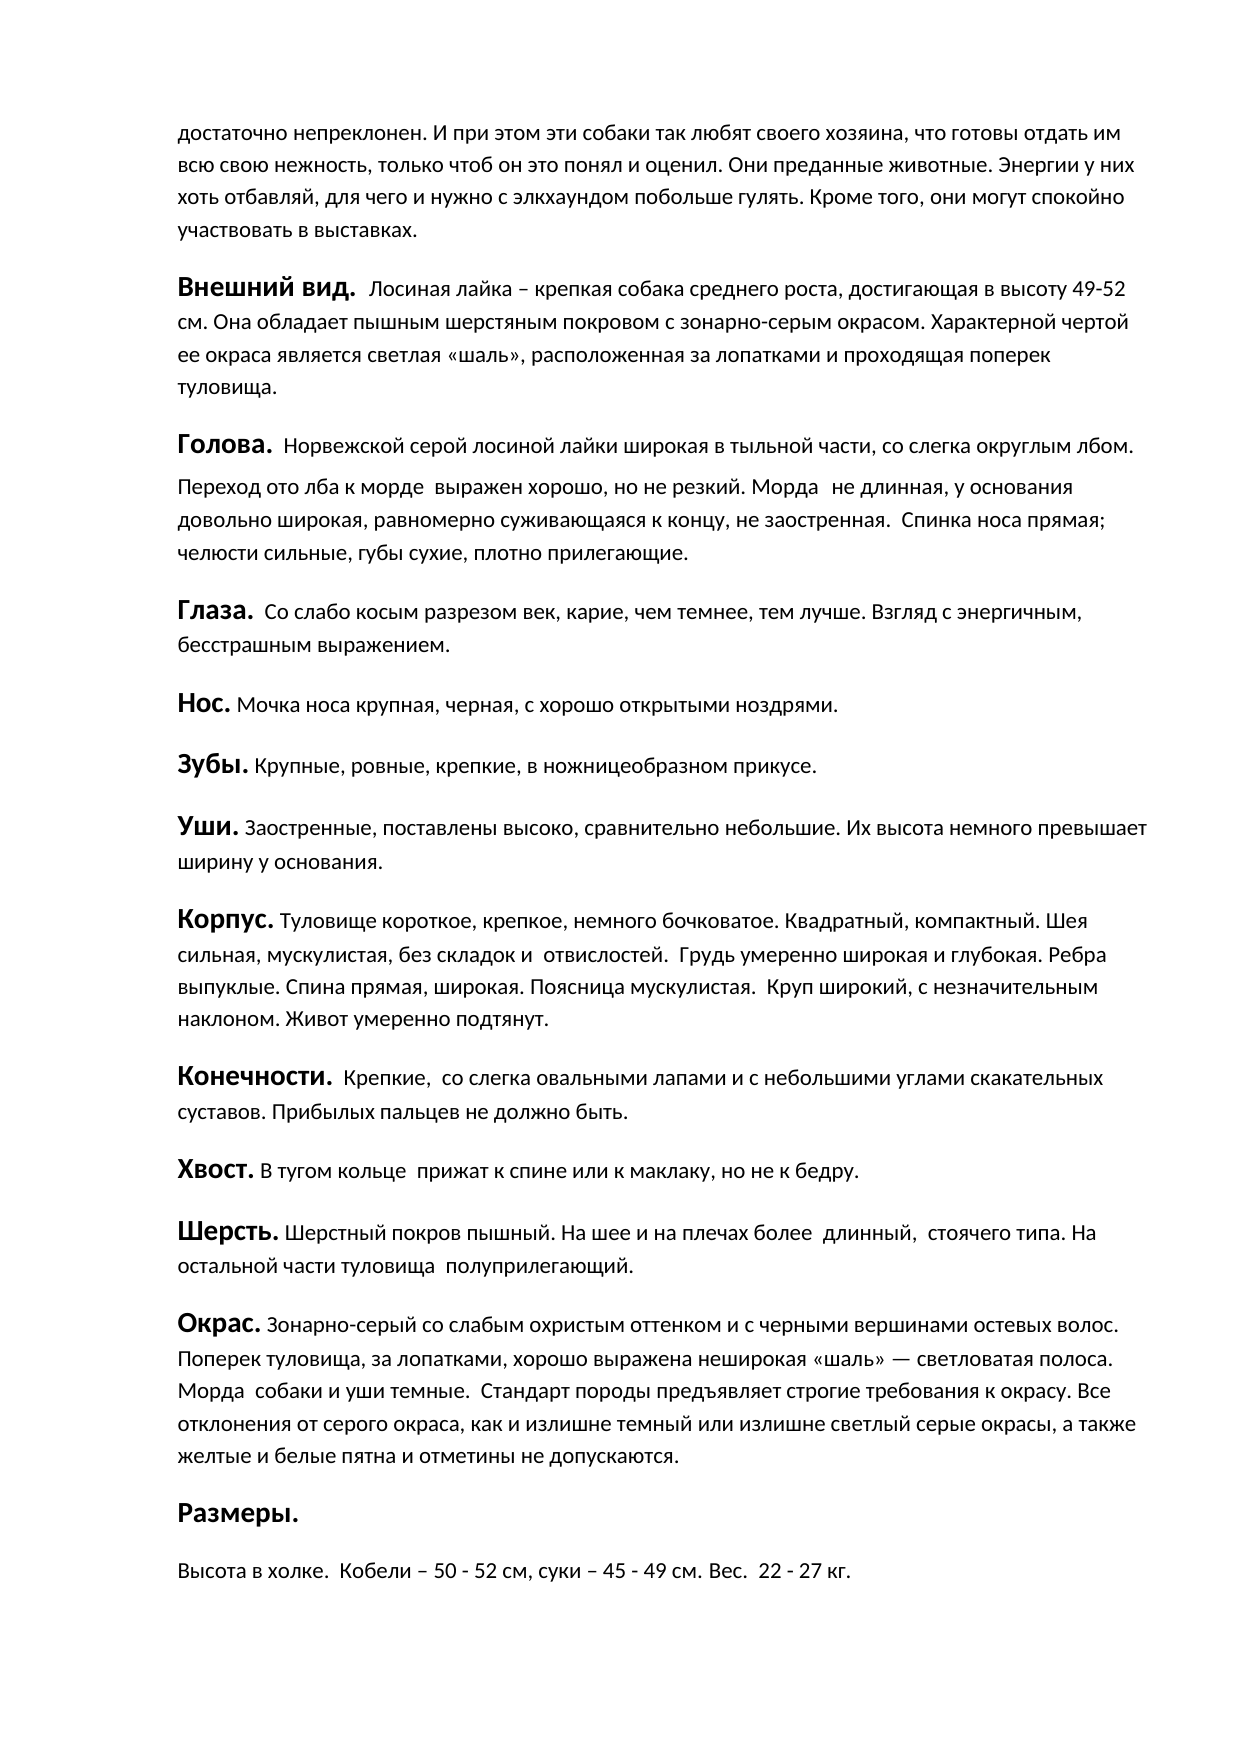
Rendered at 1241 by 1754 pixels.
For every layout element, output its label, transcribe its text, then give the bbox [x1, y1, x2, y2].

text Глаза. Со слабо косым разрезом век, карие, чем темнее, тем лучше. Взгляд с энергичным, бесстрашным выражением. [177, 591, 1152, 659]
text Размеры. [177, 1494, 1152, 1529]
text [177, 118, 1152, 243]
text Высота в холке. Кобели – 50 - 52 см, суки – 45 - 49 см. Вес. 22 - 27 кг. [177, 1556, 1152, 1584]
text Корпус. Туловище короткое, крепкое, немного бочковатое. Квадратный, компактный. Шея сильная, мускулистая, без складок и отвислостей. Грудь умеренно широкая и глубокая. Ребра выпуклые. Спина прямая, широкая. Поясница мускулистая. Круп широкий, с незначительным наклоном. Живот умеренно подтянут. [177, 900, 1152, 1032]
text Внешний вид. Лосиная лайка – крепкая собака среднего роста, достигающая в высоту 49-52 см. Она обладает пышным шерстяным покровом с зонарно-серым окрасом. Характерной чертой ее окраса является светлая «шаль», расположенная за лопатками и проходящая поперек туловища. [177, 268, 1152, 400]
text Нос. Мочка носа крупная, черная, с хорошо открытыми ноздрями. [177, 684, 1152, 719]
text Окрас. Зонарно-серый со слабым охристым оттенком и с черными вершинами остевых волос. Поперек туловища, за лопатками, хорошо выражена неширокая «шаль» — светловатая полоса. Морда собаки и уши темные. Стандарт породы предъявляет строгие требования к окрасу. Все отклонения от серого окраса, как и излишне темный или излишне светлый серые окрасы, а также желтые и белые пятна и отметины не допускаются. [177, 1304, 1152, 1469]
text Уши. Заостренные, поставлены высоко, сравнительно небольшие. Их высота немного превышает ширину у основания. [177, 807, 1152, 875]
text Зубы. Крупные, ровные, крепкие, в ножницеобразном прикусе. [177, 745, 1152, 781]
text Шерсть. Шерстный покров пышный. На шее и на плечах более длинный, стоячего типа. На остальной части туловища полуприлегающий. [177, 1212, 1152, 1279]
text Хвост. В тугом кольце прижат к спине или к маклаку, но не к бедру. [177, 1150, 1152, 1186]
text Голова. Норвежской серой лосиной лайки широкая в тыльной части, со слегка округлым лбом. Переход ото лба к морде выражен хорошо, но не резкий. Морда не длинная, у основания довольно широкая, равномерно суживающаяся к концу, не заостренная. Спинка носа прямая; челюсти сильные, губы сухие, плотно прилегающие. [177, 425, 1152, 566]
text Конечности. Крепкие, со слегка овальными лапами и с небольшими углами скакательных суставов. Прибылых пальцев не должно быть. [177, 1057, 1152, 1125]
